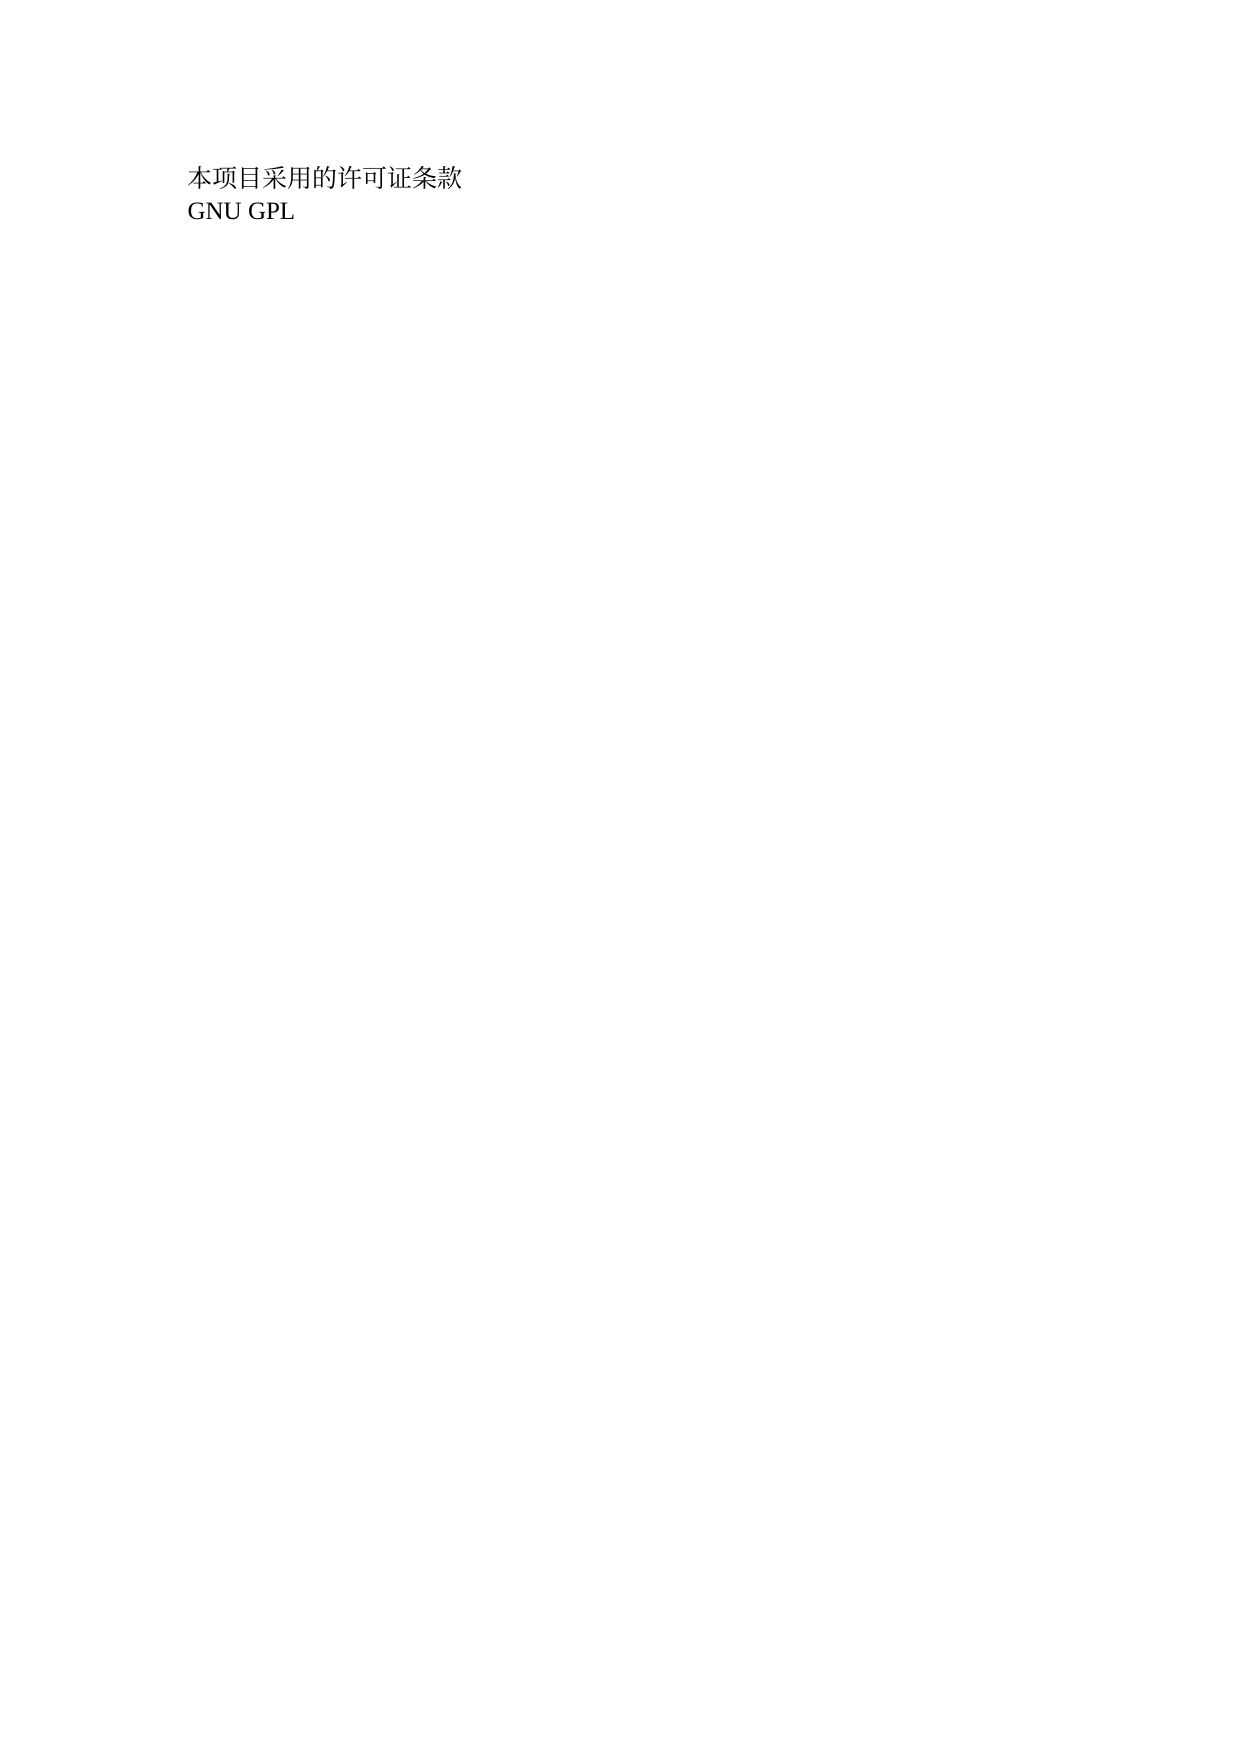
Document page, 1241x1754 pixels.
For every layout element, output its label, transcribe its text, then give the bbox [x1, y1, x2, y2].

text 本项目采用的许可证条款 [187, 162, 1053, 194]
text GNU GPL [187, 194, 1053, 227]
